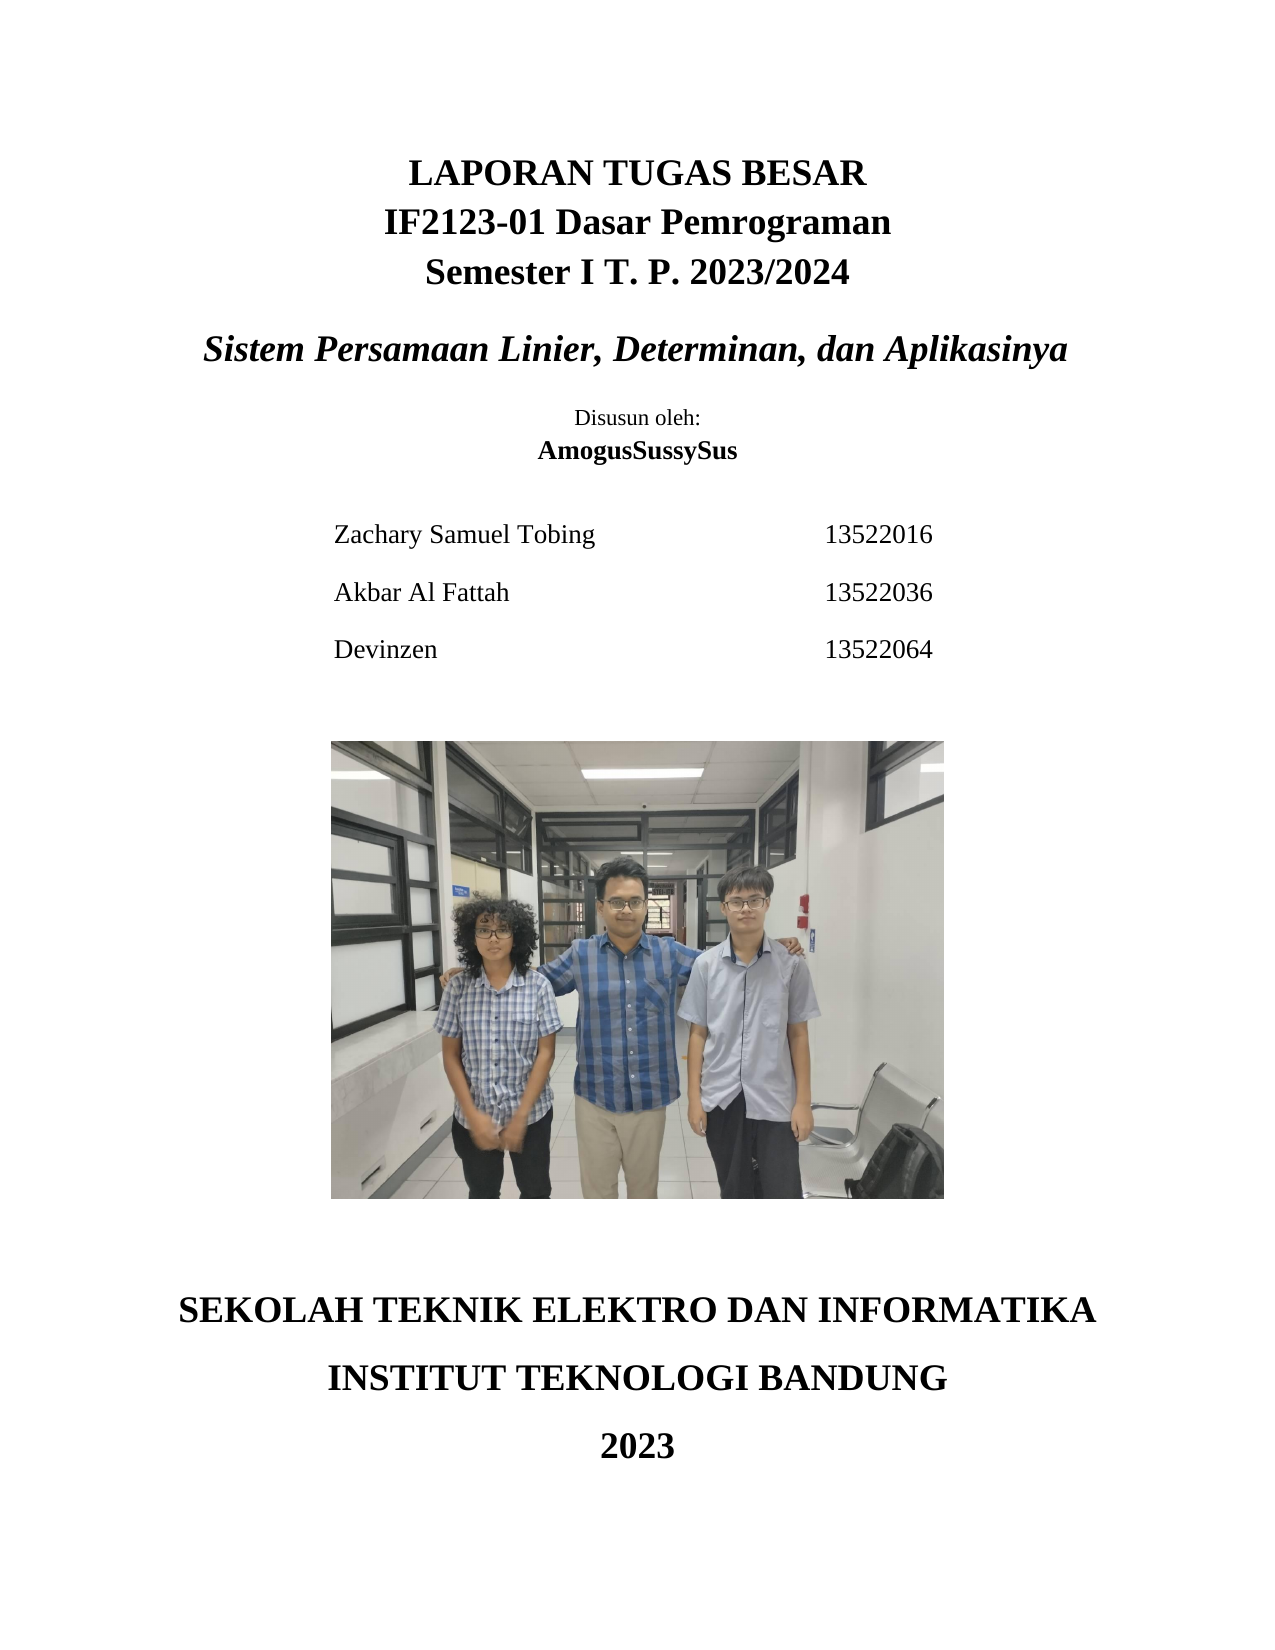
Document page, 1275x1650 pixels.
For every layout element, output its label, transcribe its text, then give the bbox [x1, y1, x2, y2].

text Disusun oleh: [150, 403, 1125, 430]
table_cell 13522064 [777, 623, 965, 679]
table_header Zachary Samuel Tobing [310, 505, 775, 563]
text AmogusSussySus [150, 434, 1125, 465]
text INSTITUT TEKNOLOGI BANDUNG [150, 1356, 1125, 1399]
text SEKOLAH TEKNIK ELEKTRO DAN INFORMATIKA [150, 1288, 1125, 1331]
text 2023 [150, 1424, 1125, 1467]
table_cell Akbar Al Fattah [310, 563, 775, 621]
text LAPORAN TUGAS BESAR [150, 150, 1125, 193]
text Sistem Persamaan Linier, Determinan, dan Aplikasinya [150, 326, 1125, 369]
table_header 13522016 [777, 507, 965, 563]
text IF2123-01 Dasar Pemrograman [150, 199, 1125, 243]
picture [331, 741, 944, 1199]
table_cell Devinzen [310, 623, 775, 679]
table_cell 13522036 [777, 565, 965, 621]
text Semester I T. P. 2023/2024 [150, 249, 1125, 292]
